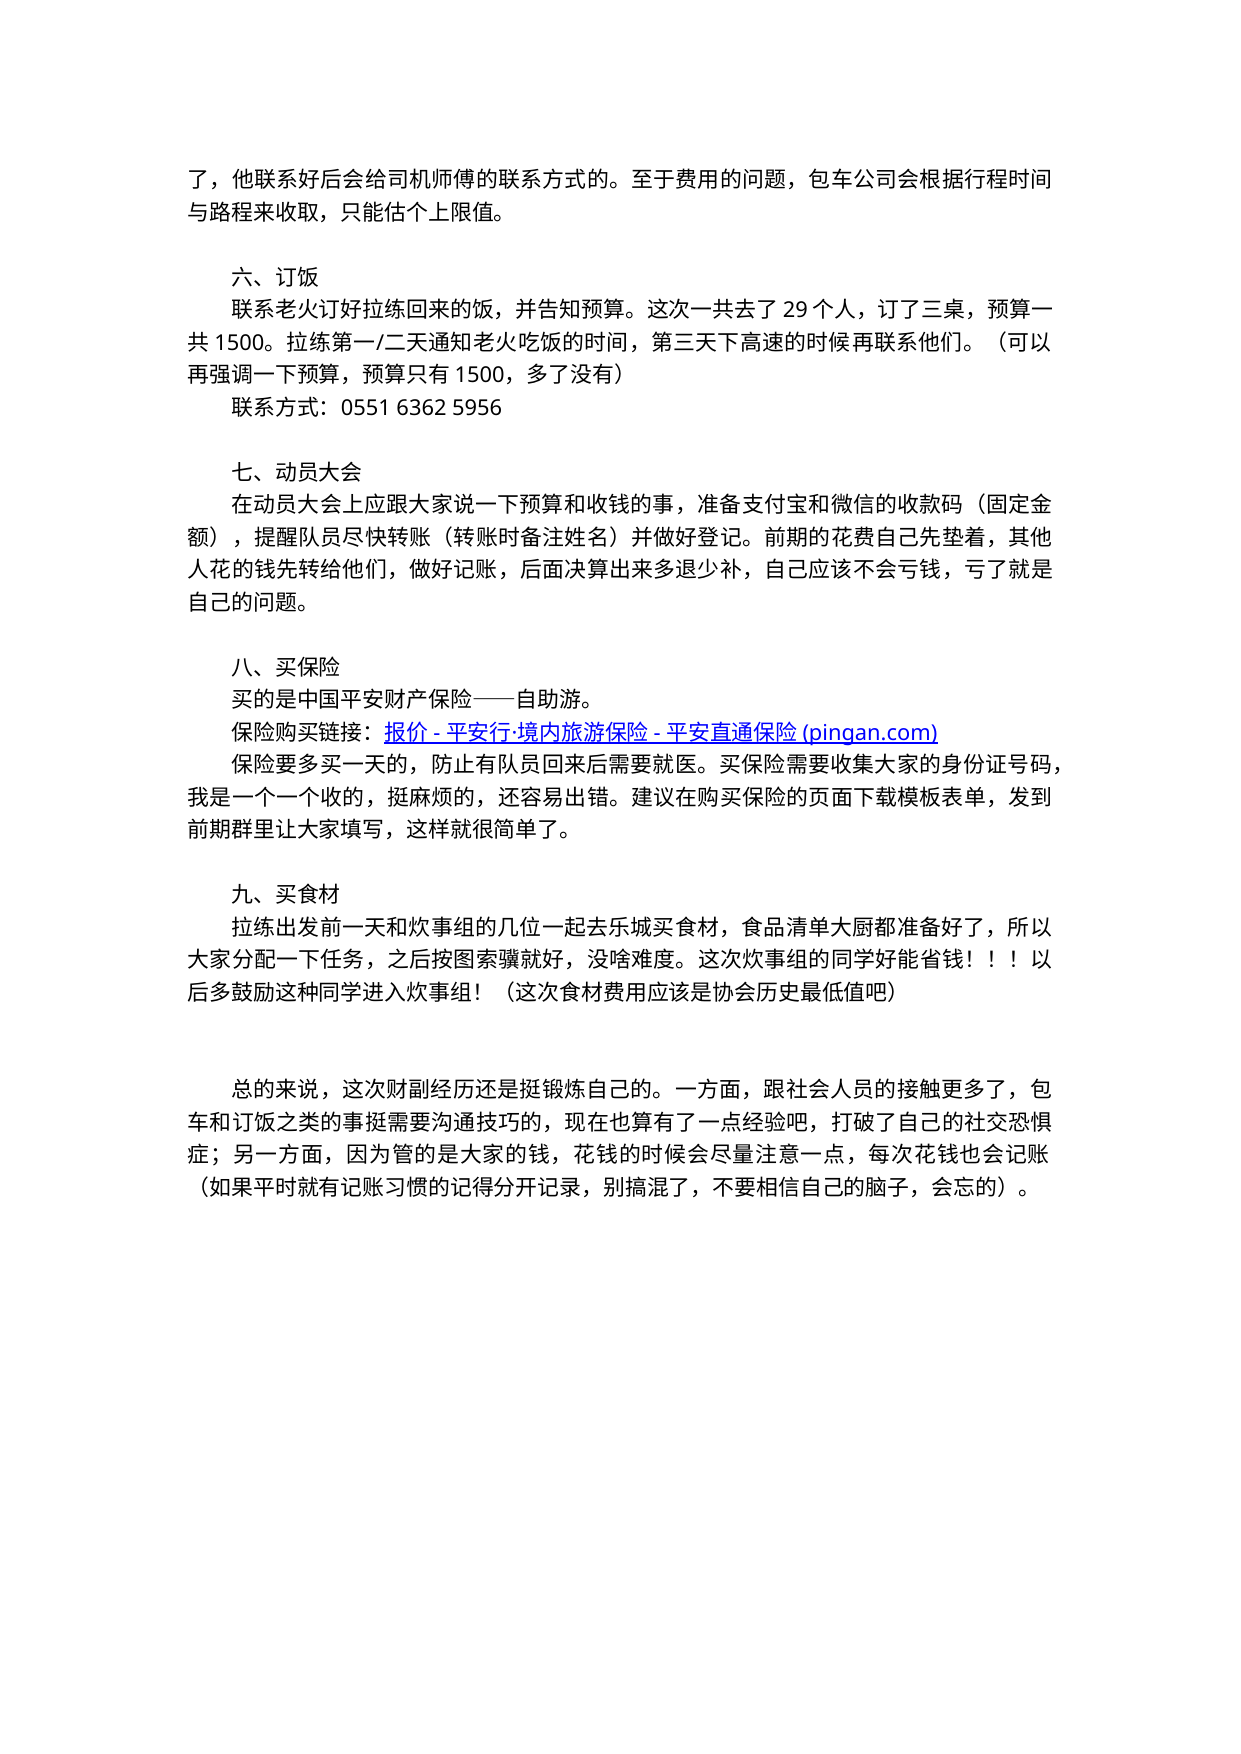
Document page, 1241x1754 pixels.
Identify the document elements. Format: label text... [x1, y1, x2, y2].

text 六、订饭 [187, 259, 1053, 292]
text 联系方式：0551 6362 5956 [187, 389, 1053, 422]
text 在动员大会上应跟大家说一下预算和收钱的事，准备支付宝和微信的收款码（固定金额），提醒队员尽快转账（转账时备注姓名）并做好登记。前期的花费自己先垫着，其他人花的钱先转给他们，做好记账，后面决算出来多退少补，自己应该不会亏钱，亏了就是自己的问题。 [187, 487, 1053, 617]
text 买的是中国平安财产保险——自助游。 [187, 682, 1053, 714]
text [187, 162, 1053, 227]
text 联系老火订好拉练回来的饭，并告知预算。这次一共去了29个人，订了三桌，预算一共1500。拉练第一/二天通知老火吃饭的时间，第三天下高速的时候再联系他们。（可以再强调一下预算，预算只有1500，多了没有） [187, 292, 1053, 389]
text 总的来说，这次财副经历还是挺锻炼自己的。一方面，跟社会人员的接触更多了，包车和订饭之类的事挺需要沟通技巧的，现在也算有了一点经验吧，打破了自己的社交恐惧症；另一方面，因为管的是大家的钱，花钱的时候会尽量注意一点，每次花钱也会记账（如果平时就有记账习惯的记得分开记录，别搞混了，不要相信自己的脑子，会忘的）。 [187, 1072, 1053, 1202]
text 九、买食材 [187, 877, 1053, 909]
text 拉练出发前一天和炊事组的几位一起去乐城买食材，食品清单大厨都准备好了，所以大家分配一下任务，之后按图索骥就好，没啥难度。这次炊事组的同学好能省钱！！！以后多鼓励这种同学进入炊事组！（这次食材费用应该是协会历史最低值吧） [187, 909, 1053, 1007]
text 保险购买链接：报价 - 平安行·境内旅游保险 - 平安直通保险 (pingan.com) [187, 714, 1053, 747]
text 保险要多买一天的，防止有队员回来后需要就医。买保险需要收集大家的身份证号码，我是一个一个收的，挺麻烦的，还容易出错。建议在购买保险的页面下载模板表单，发到前期群里让大家填写，这样就很简单了。 [187, 747, 1053, 844]
text 七、动员大会 [187, 454, 1053, 487]
text 八、买保险 [187, 649, 1053, 682]
